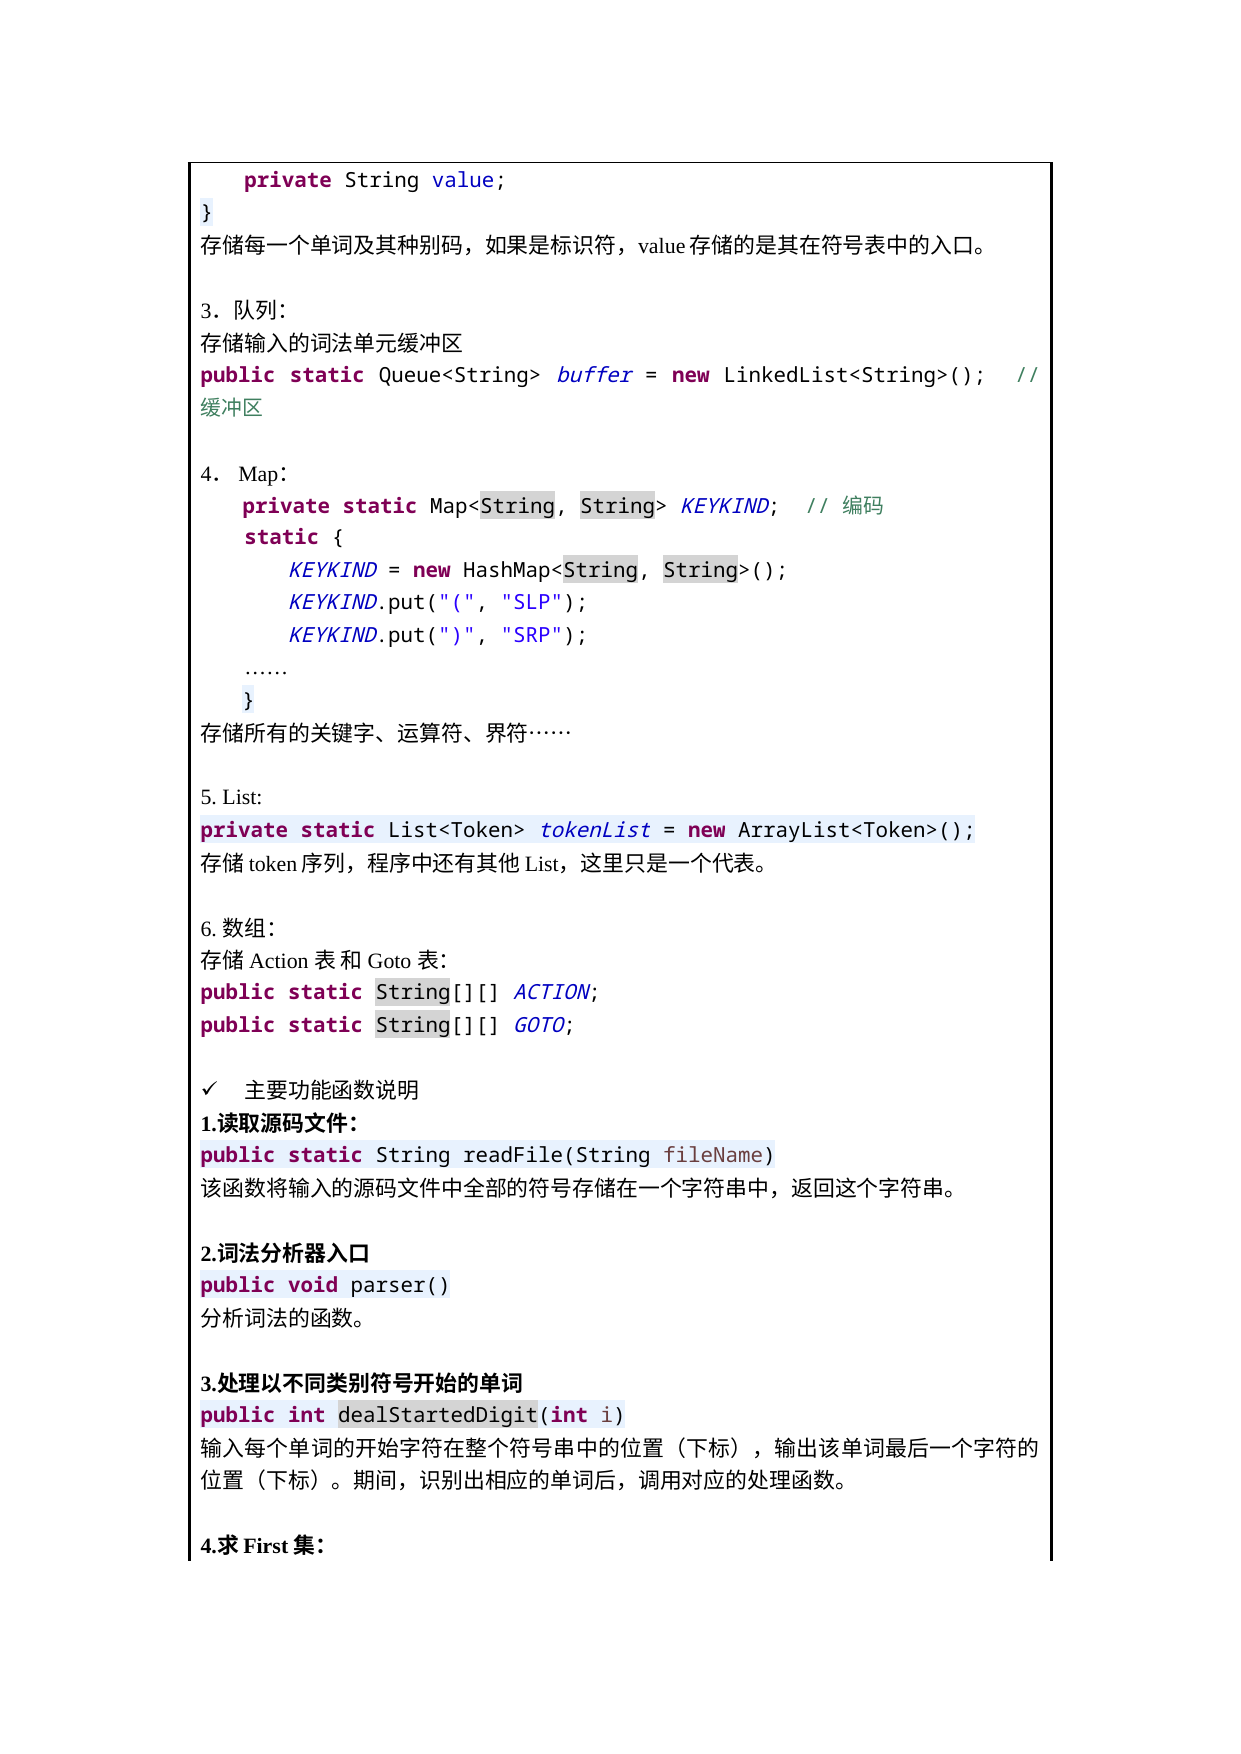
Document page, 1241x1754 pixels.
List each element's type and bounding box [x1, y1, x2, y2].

table_cell [191, 163, 1050, 1561]
